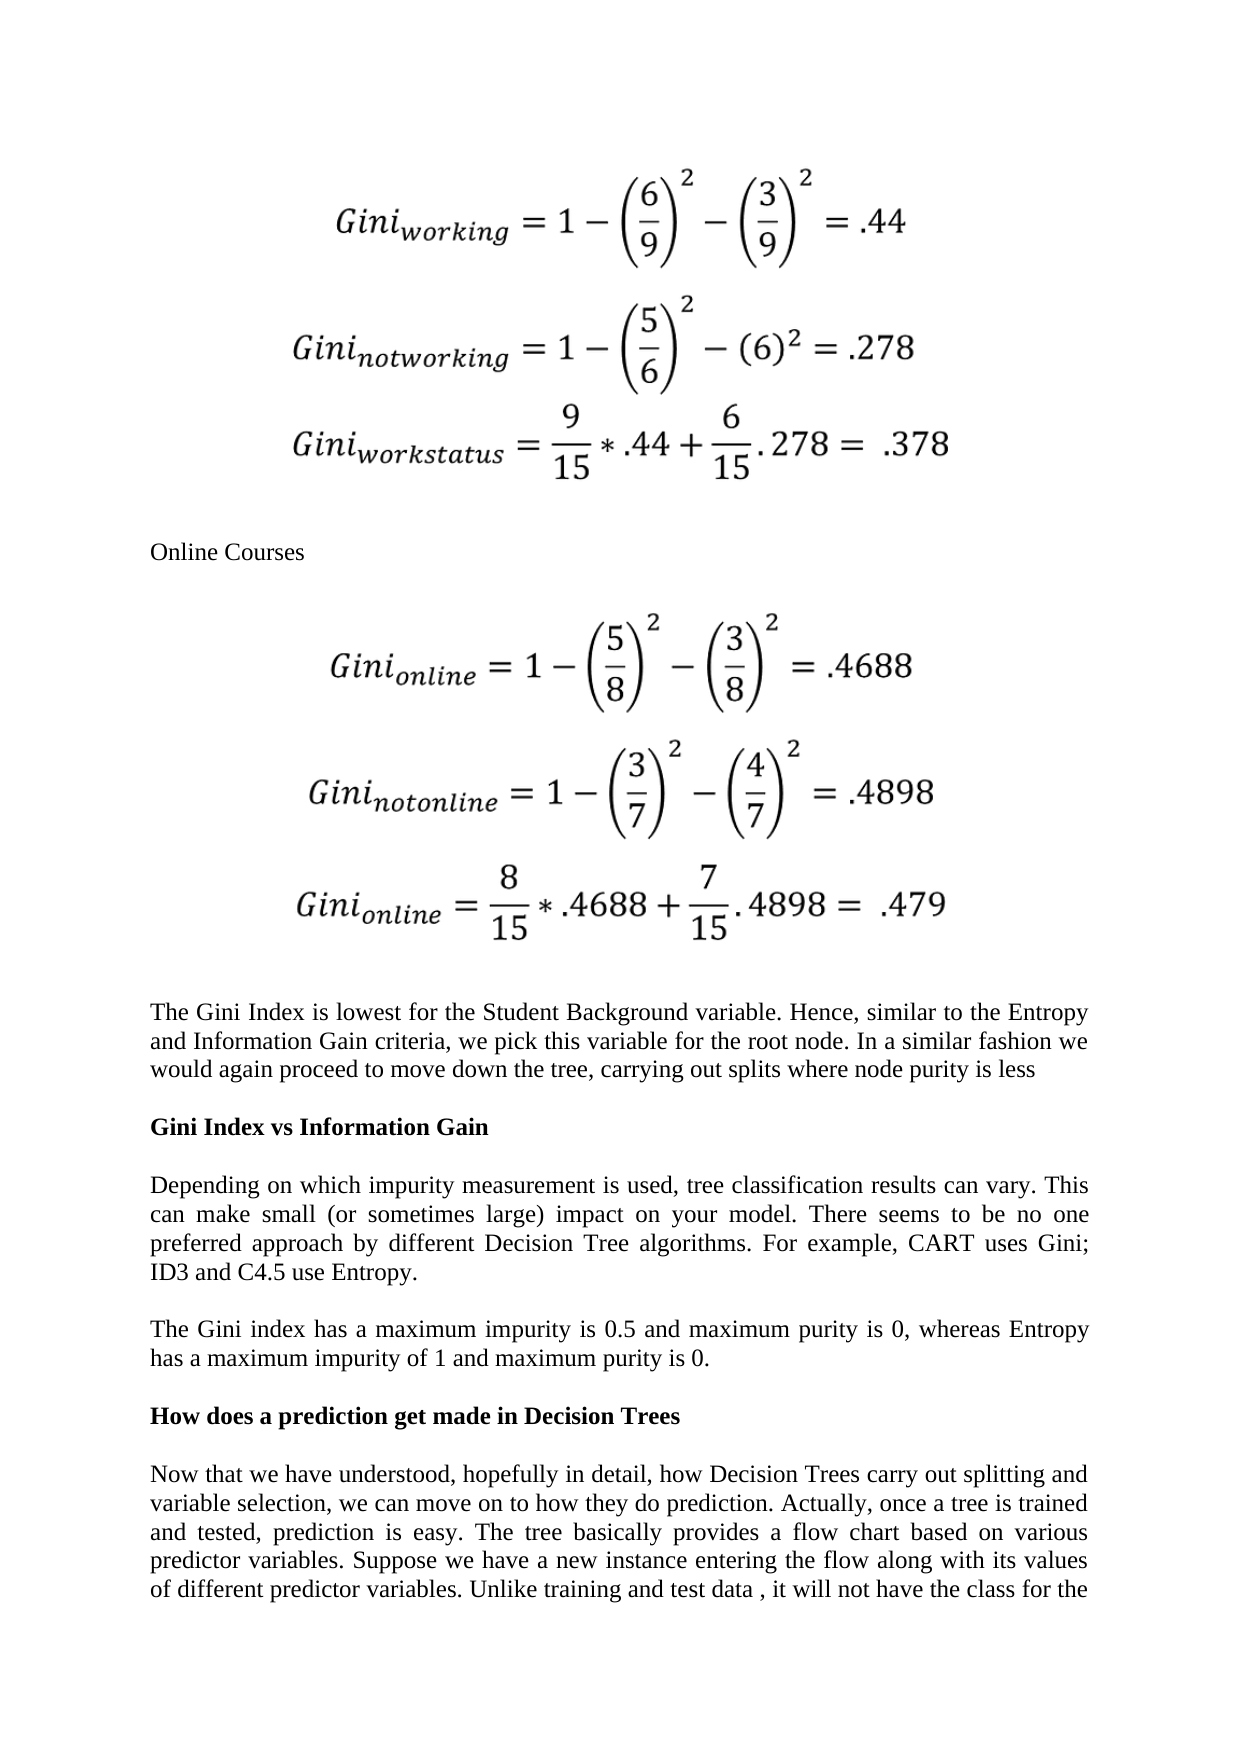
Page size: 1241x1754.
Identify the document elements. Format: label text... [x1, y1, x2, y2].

text Online Courses [150, 537, 1090, 566]
picture [150, 150, 1091, 506]
text How does a prediction get made in Decision Trees [150, 1401, 1090, 1430]
picture [150, 595, 1091, 966]
text The Gini index has a maximum impurity is 0.5 and maximum purity is 0, whereas Entropy has a maximum impurity of 1 and maximum purity is 0. [150, 1314, 1090, 1372]
text Gini Index vs Information Gain [150, 1112, 1090, 1141]
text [150, 1459, 1090, 1603]
text Depending on which impurity measurement is used, tree classification results can vary. This can make small (or sometimes large) impact on your model. There seems to be no one preferred approach by different Decision Tree algorithms. For example, CART uses Gini; ID3 and C4.5 use Entropy. [150, 1170, 1090, 1285]
text The Gini Index is lowest for the Student Background variable. Hence, similar to the Entropy and Information Gain criteria, we pick this variable for the root node. In a similar fashion we would again proceed to move down the tree, carrying out splits where node purity is less [150, 997, 1090, 1083]
